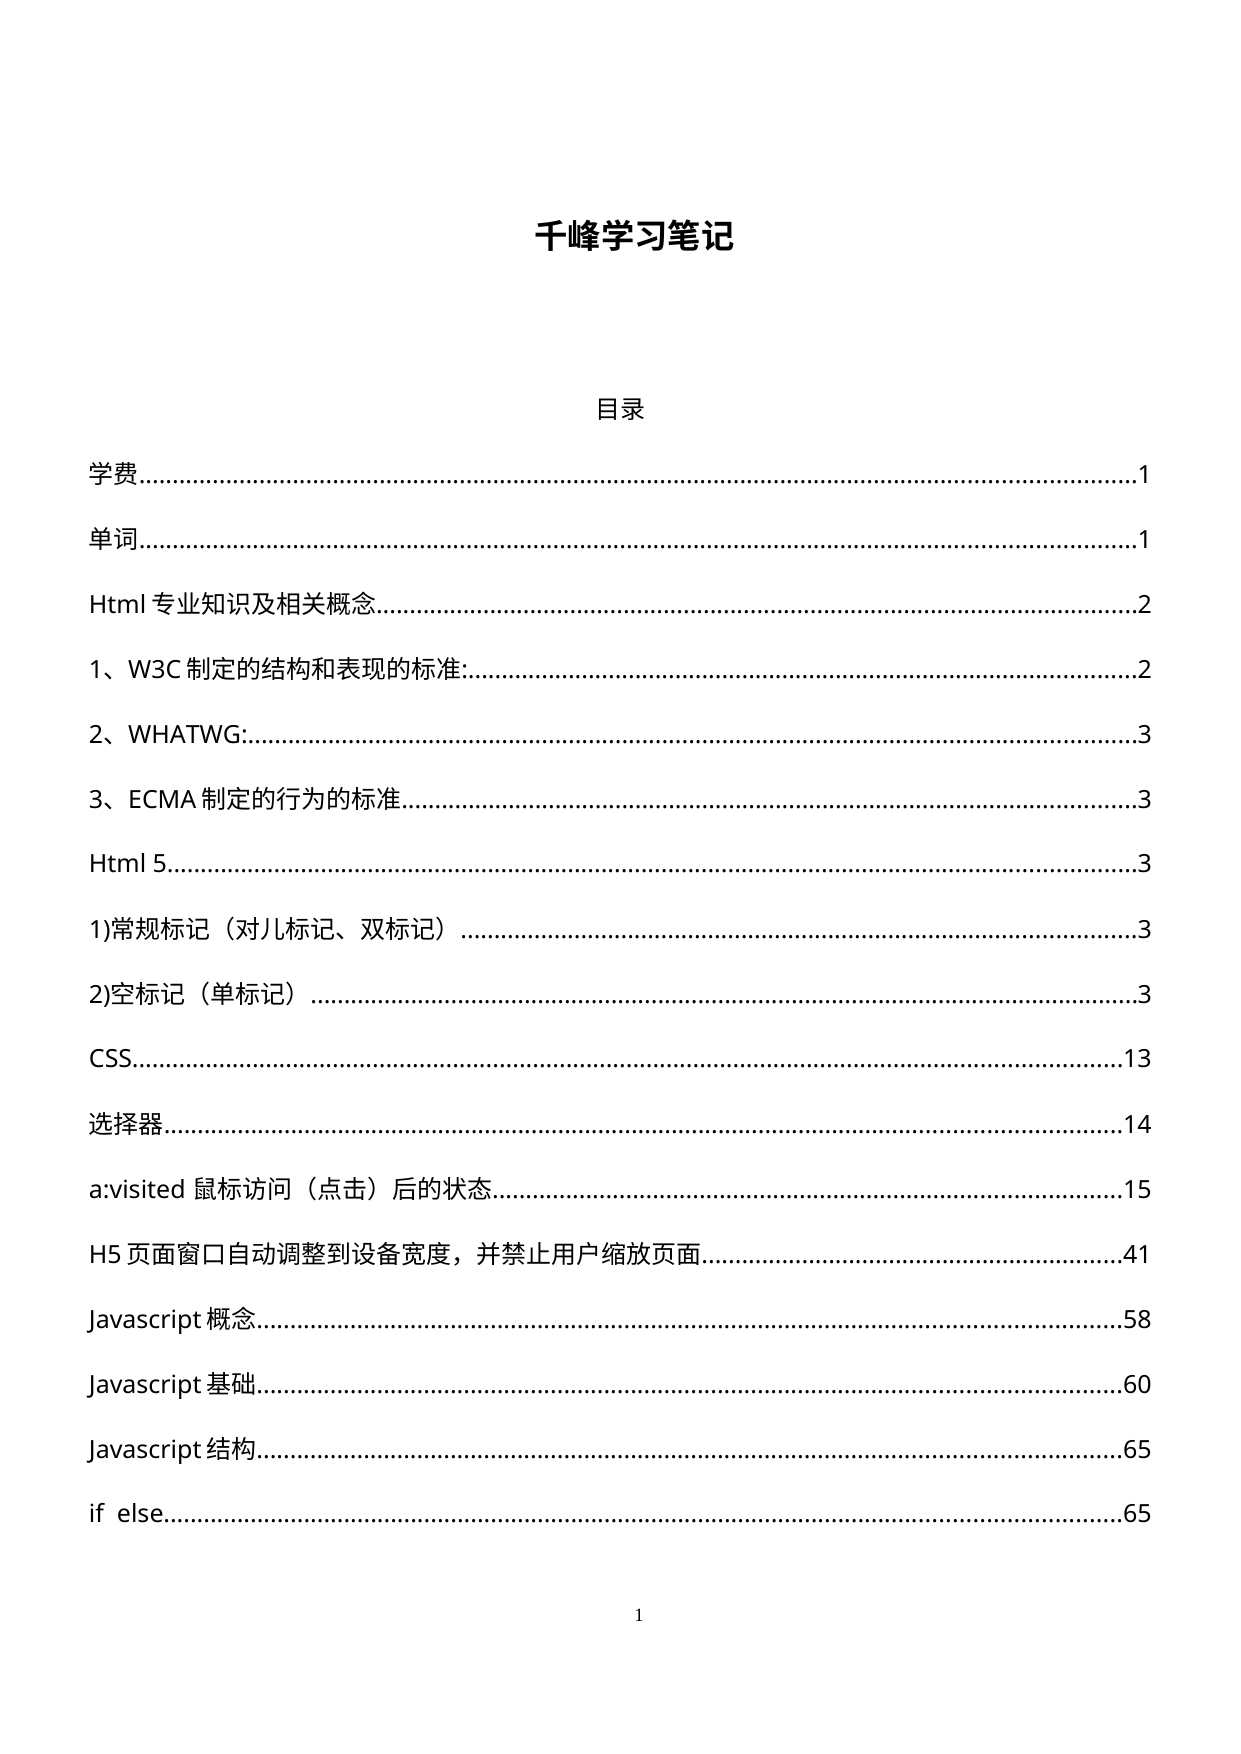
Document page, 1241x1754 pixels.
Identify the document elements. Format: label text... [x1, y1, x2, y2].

text 单词 1 [89, 505, 1152, 570]
text Html专业知识及相关概念 2 [89, 570, 1152, 635]
text 学费 1 [89, 440, 1152, 505]
text Javascript结构 65 [89, 1415, 1152, 1480]
text if else 65 [89, 1480, 1152, 1545]
text 选择器 14 [89, 1090, 1152, 1155]
title 千峰学习笔记 [114, 202, 1127, 267]
text 2)空标记（单标记） 3 [89, 960, 1152, 1025]
text 2、WHATWG: 3 [89, 700, 1152, 765]
text Javascript基础 60 [89, 1350, 1152, 1415]
text 目录 [89, 375, 1152, 440]
text Javascript概念 58 [89, 1285, 1152, 1350]
text 1、W3C制定的结构和表现的标准: 2 [89, 635, 1152, 700]
text Html 5 3 [89, 830, 1152, 895]
text 1)常规标记（对儿标记、双标记） 3 [89, 895, 1152, 960]
text 3、ECMA制定的行为的标准 3 [89, 765, 1152, 830]
text CSS 13 [89, 1025, 1152, 1090]
text a:visited 鼠标访问（点击）后的状态 15 [89, 1155, 1152, 1220]
text H5页面窗口自动调整到设备宽度，并禁止用户缩放页面 41 [89, 1220, 1152, 1285]
